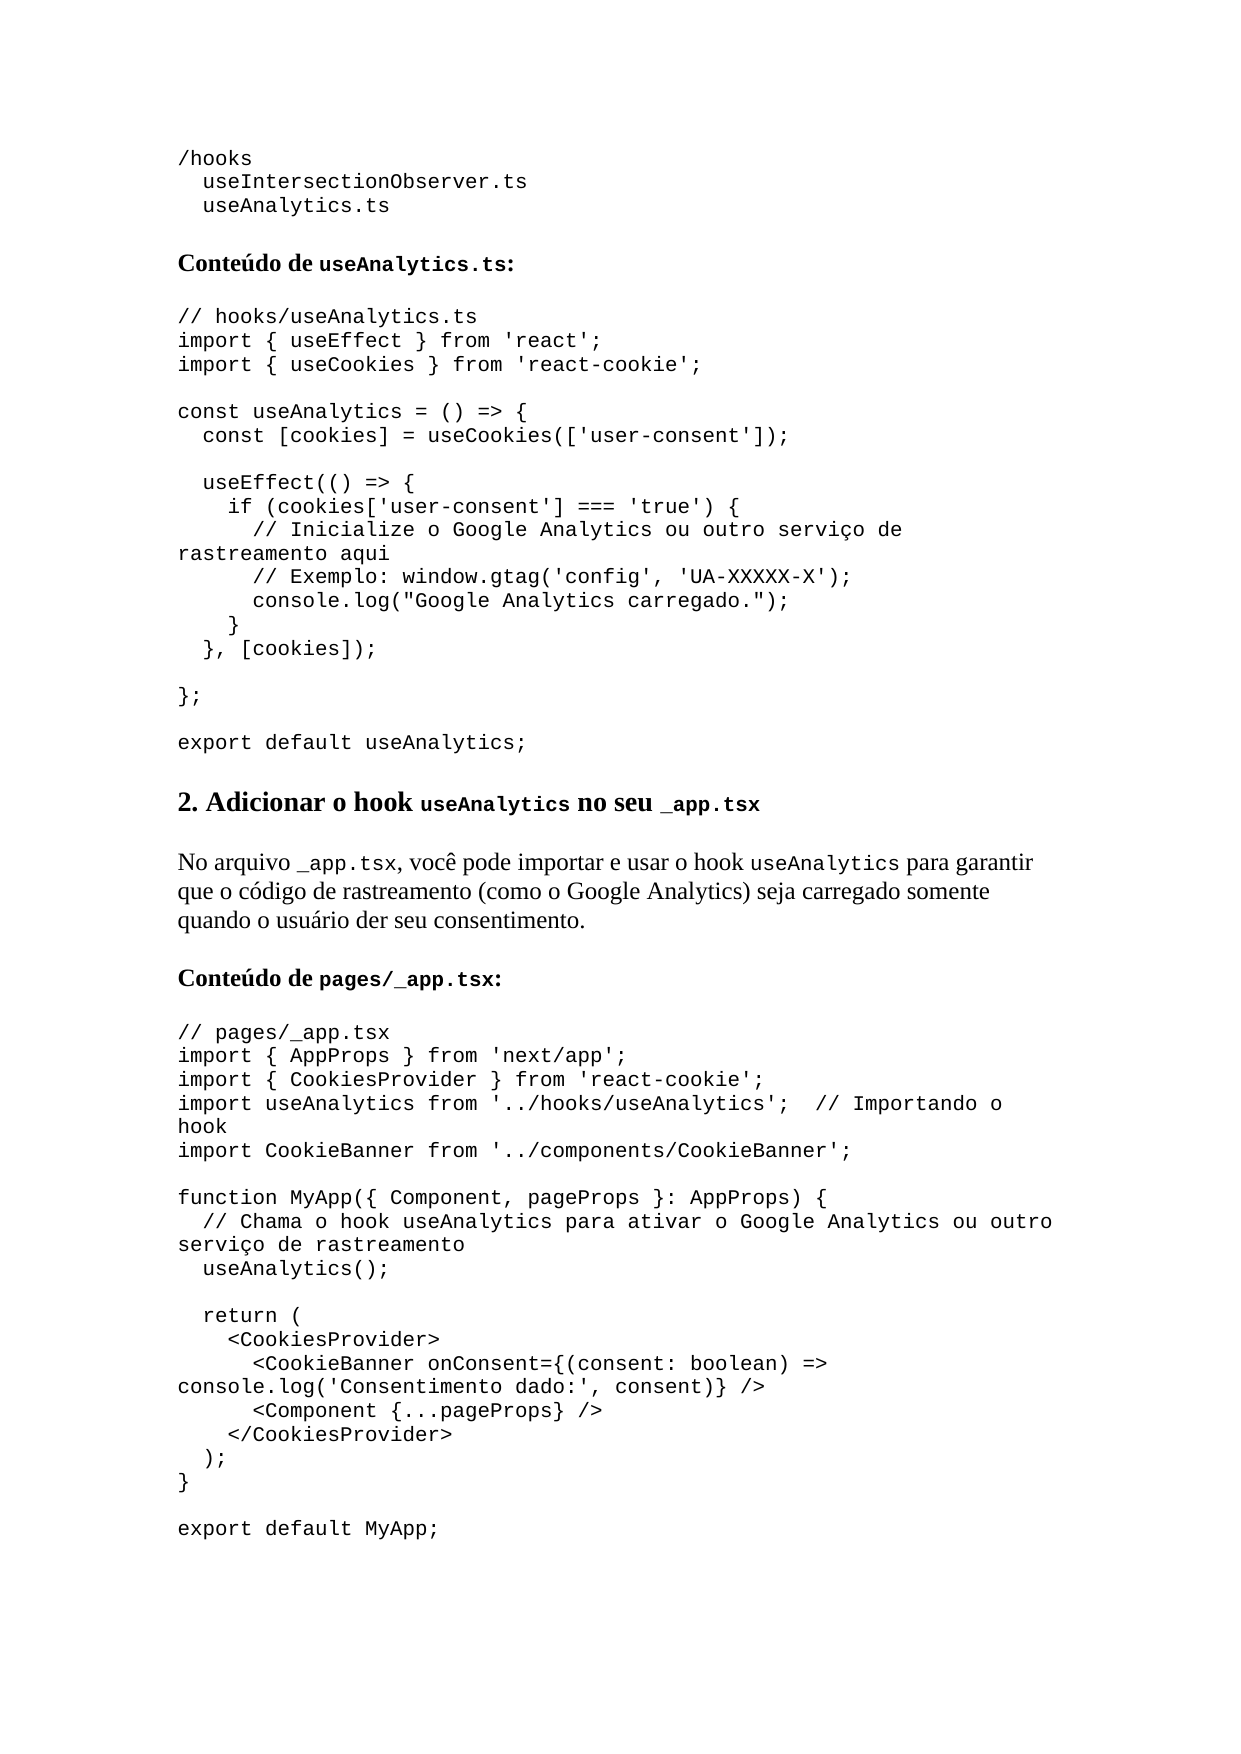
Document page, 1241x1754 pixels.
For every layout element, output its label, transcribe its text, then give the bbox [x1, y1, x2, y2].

text import CookieBanner from '../components/CookieBanner'; [177, 1140, 1063, 1163]
text useEffect(() => { [177, 472, 1063, 496]
text }, [cookies]); [177, 637, 1063, 661]
text import { useCookies } from 'react-cookie'; [177, 354, 1063, 377]
text useIntersectionObserver.ts [177, 171, 1063, 195]
text // Exemplo: window.gtag('config', 'UA-XXXXX-X'); [177, 567, 1063, 590]
text }; [177, 685, 1063, 708]
text <Component {...pageProps} /> [177, 1400, 1063, 1424]
text } [177, 614, 1063, 637]
text } [177, 1471, 1063, 1494]
text export default MyApp; [177, 1518, 1063, 1542]
text const useAnalytics = () => { [177, 401, 1063, 425]
text No arquivo _app.tsx, você pode importar e usar o hook useAnalytics para garantir que o código de rastreamento (como o Google Analytics) seja carregado somente quando o usuário der seu consentimento. [177, 847, 1063, 934]
text return ( [177, 1305, 1063, 1329]
text const [cookies] = useCookies(['user-consent']); [177, 425, 1063, 448]
text useAnalytics.ts [177, 195, 1063, 218]
text Conteúdo de useAnalytics.ts: [177, 248, 1063, 277]
text ); [177, 1447, 1063, 1471]
text // Inicialize o Google Analytics ou outro serviço de rastreamento aqui [177, 519, 1063, 567]
text Conteúdo de pages/_app.tsx: [177, 963, 1063, 992]
text export default useAnalytics; [177, 732, 1063, 756]
text useAnalytics(); [177, 1258, 1063, 1282]
text // hooks/useAnalytics.ts [177, 306, 1063, 330]
text function MyApp({ Component, pageProps }: AppProps) { [177, 1187, 1063, 1211]
text // pages/_app.tsx [177, 1022, 1063, 1045]
text import { AppProps } from 'next/app'; [177, 1045, 1063, 1069]
text import useAnalytics from '../hooks/useAnalytics'; // Importando o hook [177, 1093, 1063, 1140]
text <CookieBanner onConsent={(consent: boolean) => console.log('Consentimento dado:', consent)} /> [177, 1353, 1063, 1400]
text 2. Adicionar o hook useAnalytics no seu _app.tsx [177, 785, 1063, 817]
text import { CookiesProvider } from 'react-cookie'; [177, 1069, 1063, 1093]
text </CookiesProvider> [177, 1424, 1063, 1447]
text /hooks [177, 148, 1063, 171]
text // Chama o hook useAnalytics para ativar o Google Analytics ou outro serviço de rastreamento [177, 1211, 1063, 1258]
text console.log("Google Analytics carregado."); [177, 590, 1063, 614]
text if (cookies['user-consent'] === 'true') { [177, 496, 1063, 519]
text import { useEffect } from 'react'; [177, 330, 1063, 354]
text <CookiesProvider> [177, 1329, 1063, 1353]
